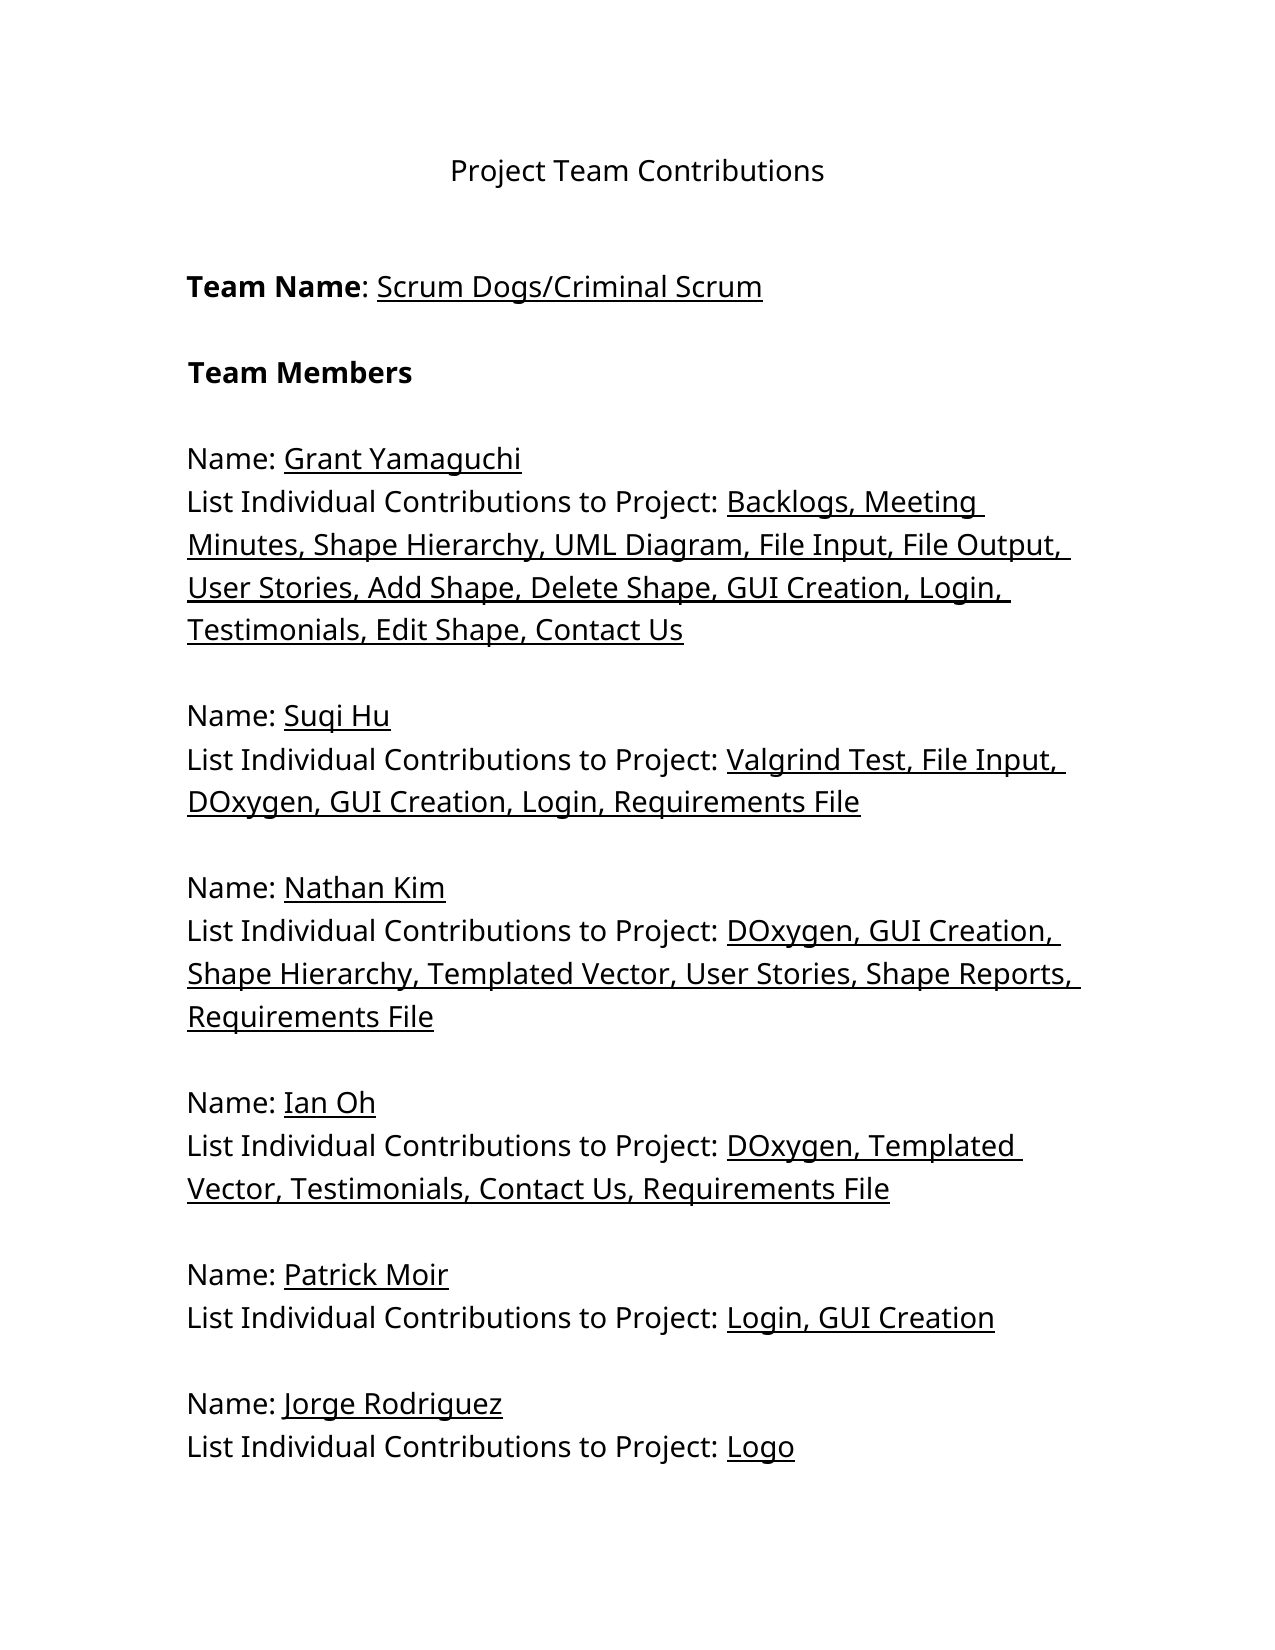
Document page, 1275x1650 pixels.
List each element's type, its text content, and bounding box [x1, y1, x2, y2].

text Name: Nathan Kim [186, 867, 1087, 907]
text Name: Suqi Hu [186, 696, 1087, 735]
text List Individual Contributions to Project: DOxygen, GUI Creation, Shape Hierarchy, Templated Vector, User Stories, Shape Reports, Requirements File [186, 911, 1087, 1036]
text Name: Grant Yamaguchi [186, 438, 1087, 478]
text Name: Patrick Moir [186, 1254, 1087, 1294]
text Name: Jorge Rodriguez [186, 1383, 1087, 1423]
text List Individual Contributions to Project: Logo [186, 1427, 1087, 1466]
text List Individual Contributions to Project: DOxygen, Templated Vector, Testimonials, Contact Us, Requirements File [186, 1125, 1087, 1208]
text Team Name: Scrum Dogs/Criminal Scrum [186, 267, 1087, 306]
text List Individual Contributions to Project: Backlogs, Meeting Minutes, Shape Hierarchy, UML Diagram, File Input, File Output, User Stories, Add Shape, Delete Shape, GUI Creation, Login, Testimonials, Edit Shape, Contact Us [186, 481, 1087, 649]
text Team Members [188, 352, 1087, 392]
text Project Team Contributions [188, 150, 1087, 190]
text Name: Ian Oh [186, 1082, 1087, 1122]
text List Individual Contributions to Project: Login, GUI Creation [186, 1297, 1087, 1337]
text List Individual Contributions to Project: Valgrind Test, File Input, DOxygen, GUI Creation, Login, Requirements File [186, 739, 1087, 821]
